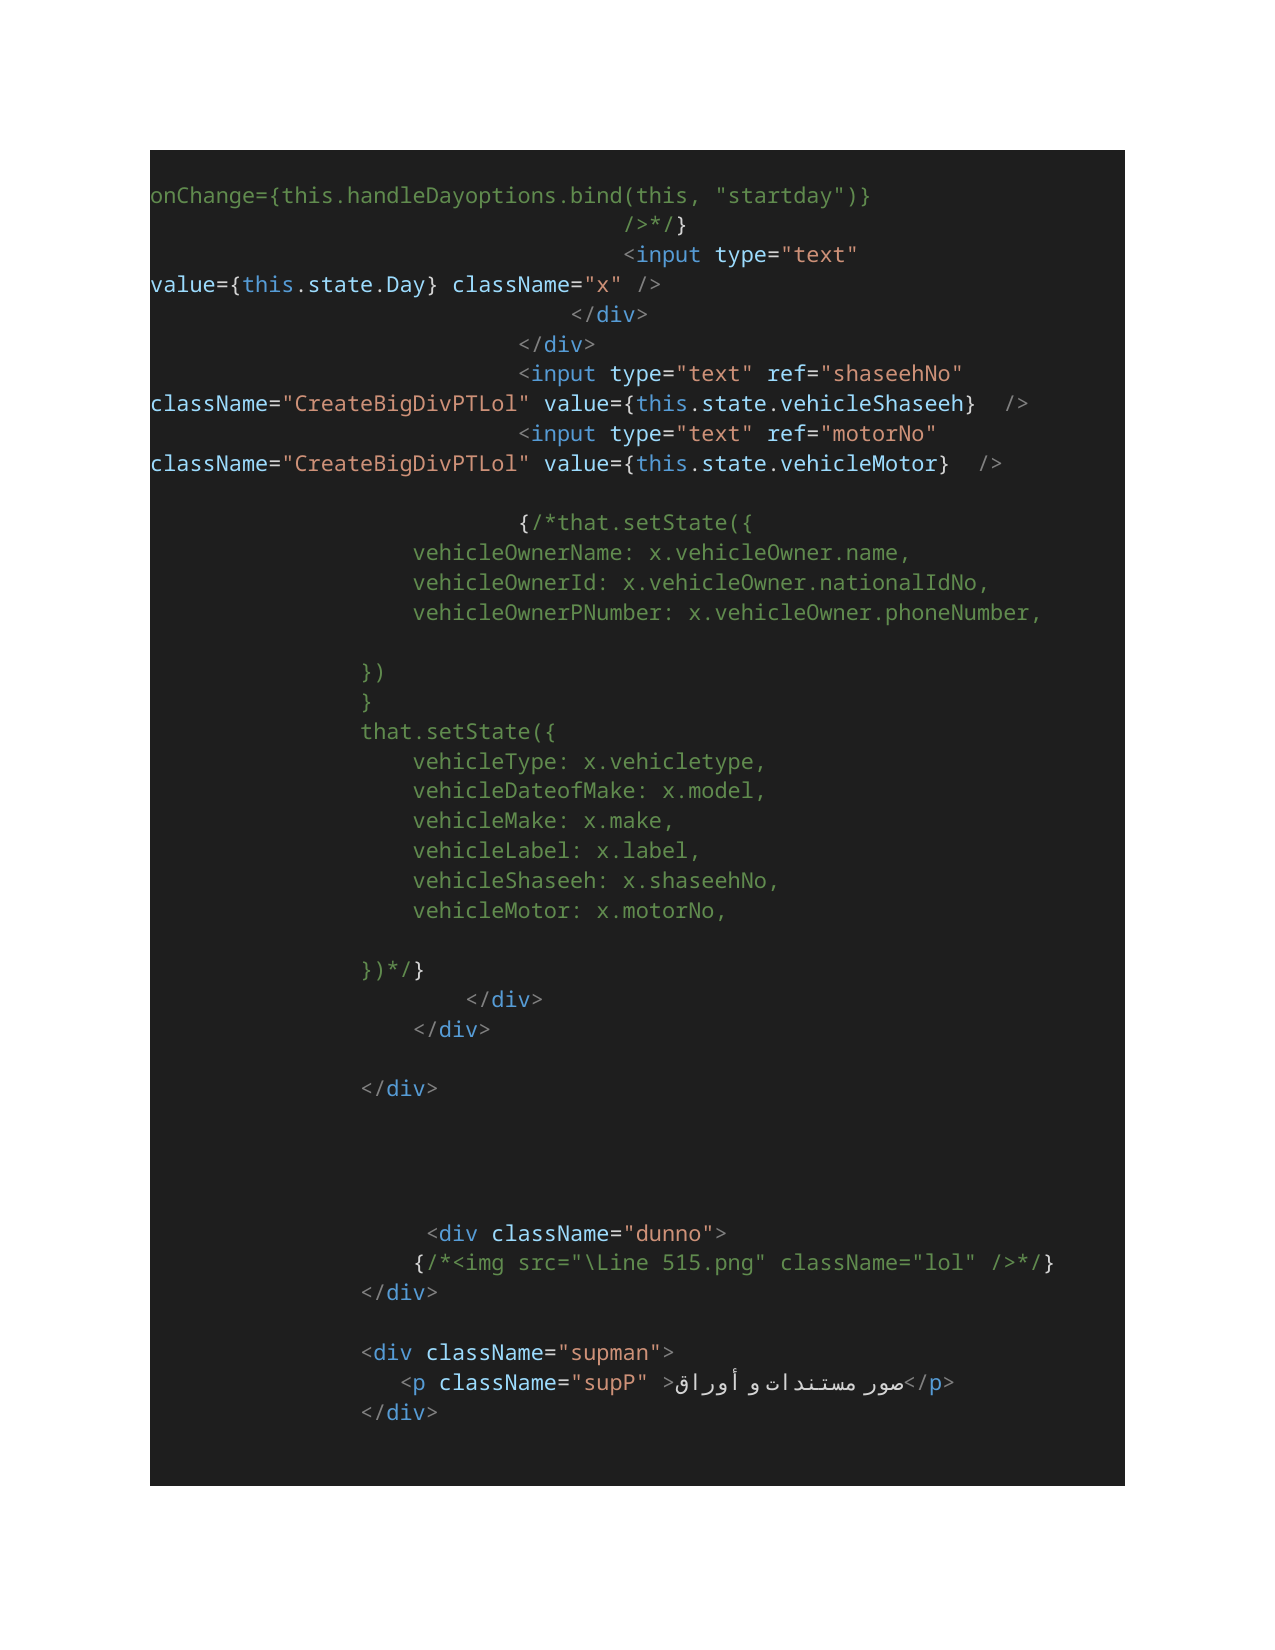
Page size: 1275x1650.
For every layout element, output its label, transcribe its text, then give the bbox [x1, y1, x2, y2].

text <input type="text" ref="shaseehNo" className="CreateBigDivPTLol" value={this.state.vehicleShaseeh} /> [150, 358, 1125, 418]
text {/*<img src="\Line 515.png" className="lol" />*/} [150, 1247, 1125, 1277]
text </div> [150, 329, 1125, 358]
text } [150, 686, 1125, 716]
text <div className="supman"> [150, 1337, 1125, 1366]
text />*/} [150, 209, 1125, 239]
text </div> [150, 984, 1125, 1014]
text </div> [150, 1073, 1125, 1103]
text <input type="text" ref="motorNo" className="CreateBigDivPTLol" value={this.state.vehicleMotor} /> [150, 418, 1125, 478]
text })*/} [150, 954, 1125, 984]
text }) [150, 656, 1125, 686]
text </div> [150, 299, 1125, 329]
text vehicleMake: x.make, [150, 805, 1125, 835]
text </div> [150, 1396, 1125, 1426]
text vehicleOwnerPNumber: x.vehicleOwner.phoneNumber, [150, 597, 1125, 627]
text vehicleShaseeh: x.shaseehNo, [150, 865, 1125, 895]
text <div className="dunno"> [150, 1217, 1125, 1247]
text vehicleType: x.vehicletype, [150, 746, 1125, 776]
text onChange={this.handleDayoptions.bind(this, "startday")} [150, 150, 1125, 209]
text vehicleLabel: x.label, [150, 835, 1125, 865]
text {/*that.setState({ [150, 507, 1125, 537]
text </div> [150, 1014, 1125, 1044]
text vehicleOwnerId: x.vehicleOwner.nationalIdNo, [150, 567, 1125, 597]
text <input type="text" value={this.state.Day} className="x" /> [150, 239, 1125, 299]
text <p className="supP" >صور مستندات و أوراق</p> [150, 1366, 1125, 1396]
text vehicleMotor: x.motorNo, [150, 895, 1125, 924]
text vehicleOwnerName: x.vehicleOwner.name, [150, 537, 1125, 567]
text </div> [150, 1277, 1125, 1307]
text vehicleDateofMake: x.model, [150, 776, 1125, 805]
text that.setState({ [150, 716, 1125, 746]
